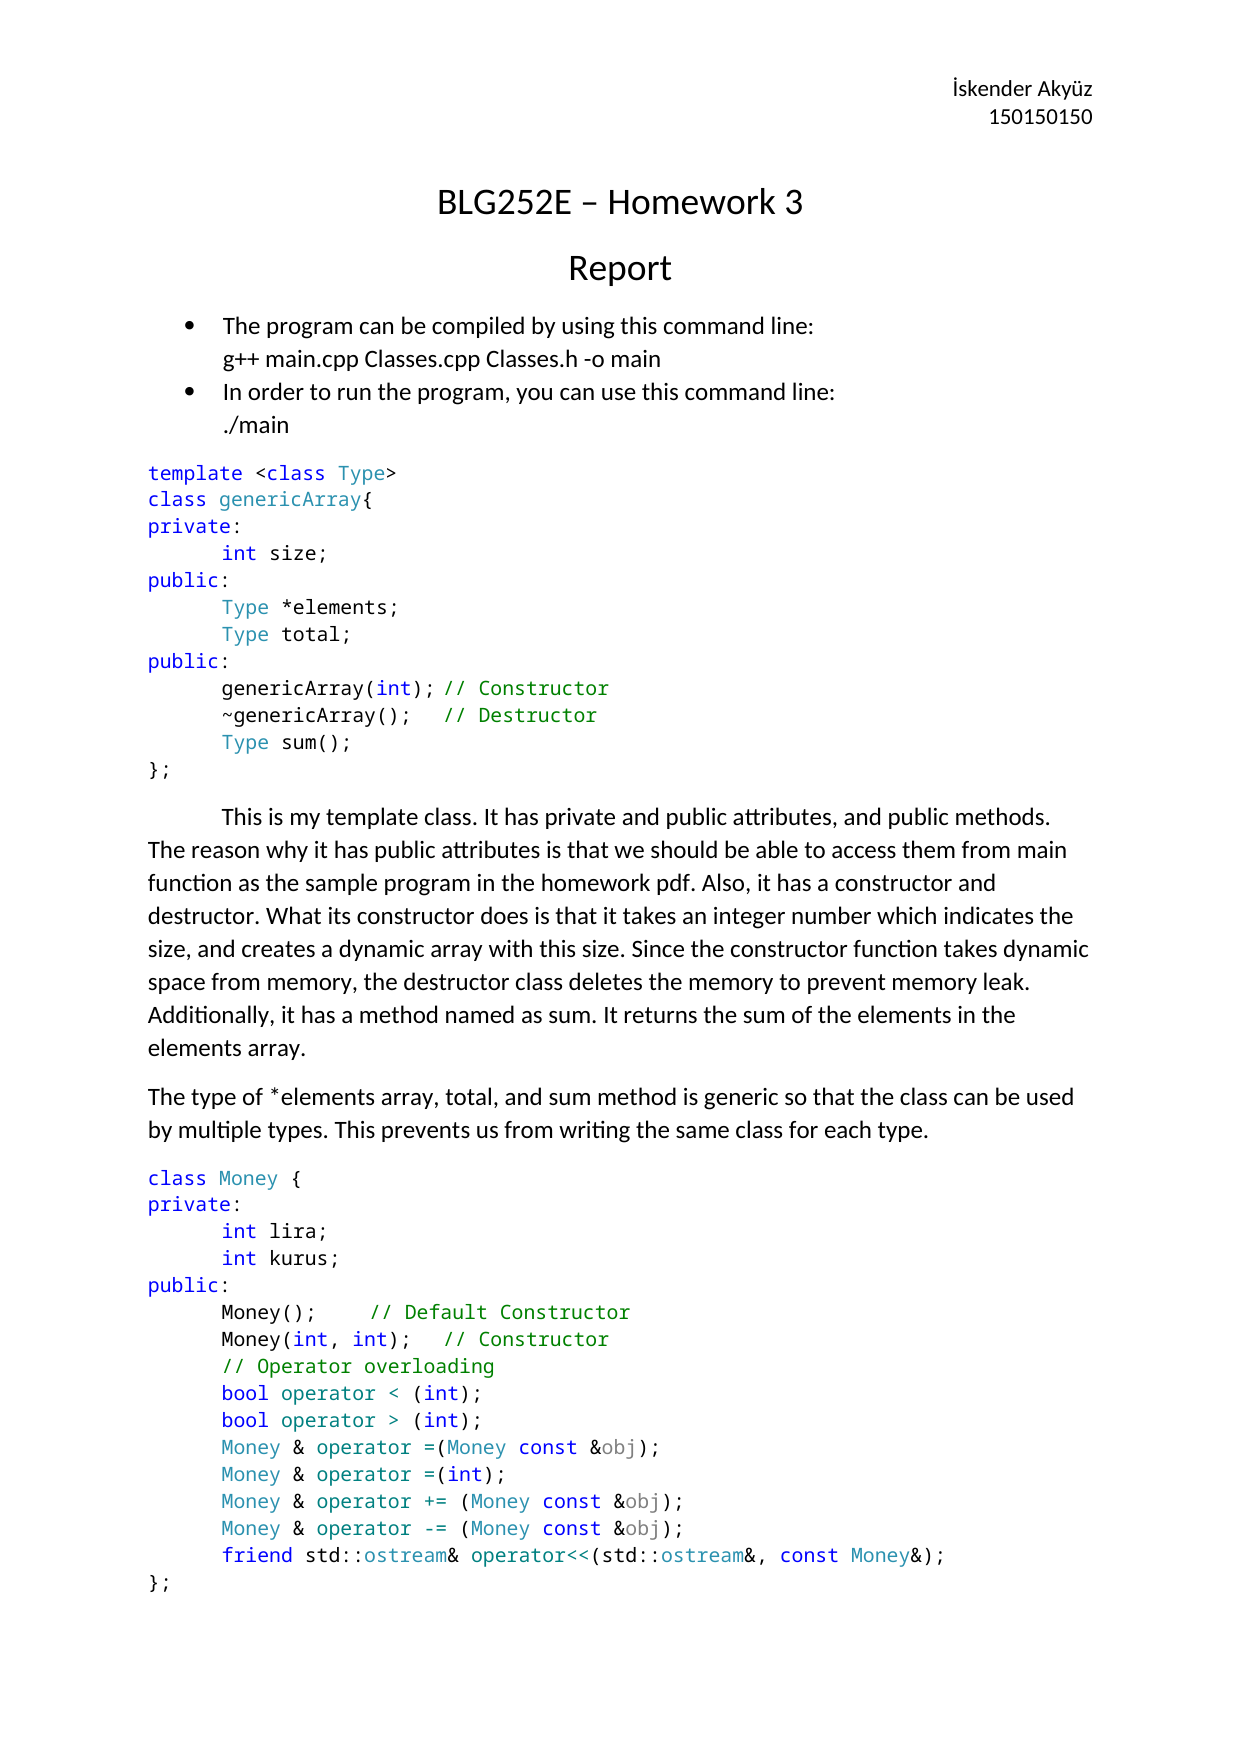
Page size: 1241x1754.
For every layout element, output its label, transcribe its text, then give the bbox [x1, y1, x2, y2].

list The program can be compiled by using this command line: [185, 310, 1093, 341]
text Type *elements; [148, 594, 1093, 621]
text public: [148, 1272, 1093, 1299]
text }; [148, 1568, 1093, 1595]
text friend std::ostream& operator<<(std::ostream&, const Money&); [148, 1541, 1093, 1568]
text class genericArray{ [148, 486, 1093, 513]
text bool operator < (int); [148, 1379, 1093, 1407]
text public: [148, 648, 1093, 674]
text int kurus; [148, 1245, 1093, 1272]
list g++ main.cpp Classes.cpp Classes.h -o main [223, 343, 1093, 374]
text ~genericArray(); // Destructor [148, 702, 1093, 728]
text Money(); // Default Constructor [148, 1299, 1093, 1326]
text Money & operator =(int); [148, 1461, 1093, 1487]
text // Operator overloading [148, 1353, 1093, 1379]
text Money & operator =(Money const &obj); [148, 1433, 1093, 1461]
text template <class Type> [148, 459, 1093, 486]
text Type sum(); [148, 728, 1093, 756]
text genericArray(int); // Constructor [148, 674, 1093, 702]
text class Money { [148, 1164, 1093, 1191]
text Type total; [148, 621, 1093, 648]
text private: [148, 513, 1093, 540]
text Money & operator += (Money const &obj); [148, 1487, 1093, 1514]
text public: [148, 567, 1093, 594]
text This is my template class. It has private and public attributes, and public methods. The reason why it has public attributes is that we should be able to access them from main function as the sample program in the homework pdf. Also, it has a constructor and destructor. What its constructor does is that it takes an integer number which indicates the size, and creates a dynamic array with this size. Since the constructor function takes dynamic space from memory, the destructor class deletes the memory to prevent memory leak. Additionally, it has a method named as sum. It returns the sum of the elements in the elements array. [148, 801, 1093, 1062]
text int lira; [148, 1218, 1093, 1245]
text Report [148, 244, 1093, 290]
text }; [148, 756, 1093, 782]
text int size; [148, 540, 1093, 567]
text Money(int, int); // Constructor [148, 1326, 1093, 1353]
text Money & operator -= (Money const &obj); [148, 1514, 1093, 1541]
text BLG252E – Homework 3 [148, 178, 1093, 224]
list ./main [223, 409, 1093, 440]
text bool operator > (int); [148, 1407, 1093, 1433]
text private: [148, 1191, 1093, 1218]
list In order to run the program, you can use this command line: [185, 376, 1093, 407]
text The type of *elements array, total, and sum method is generic so that the class can be used by multiple types. This prevents us from writing the same class for each type. [148, 1081, 1093, 1145]
